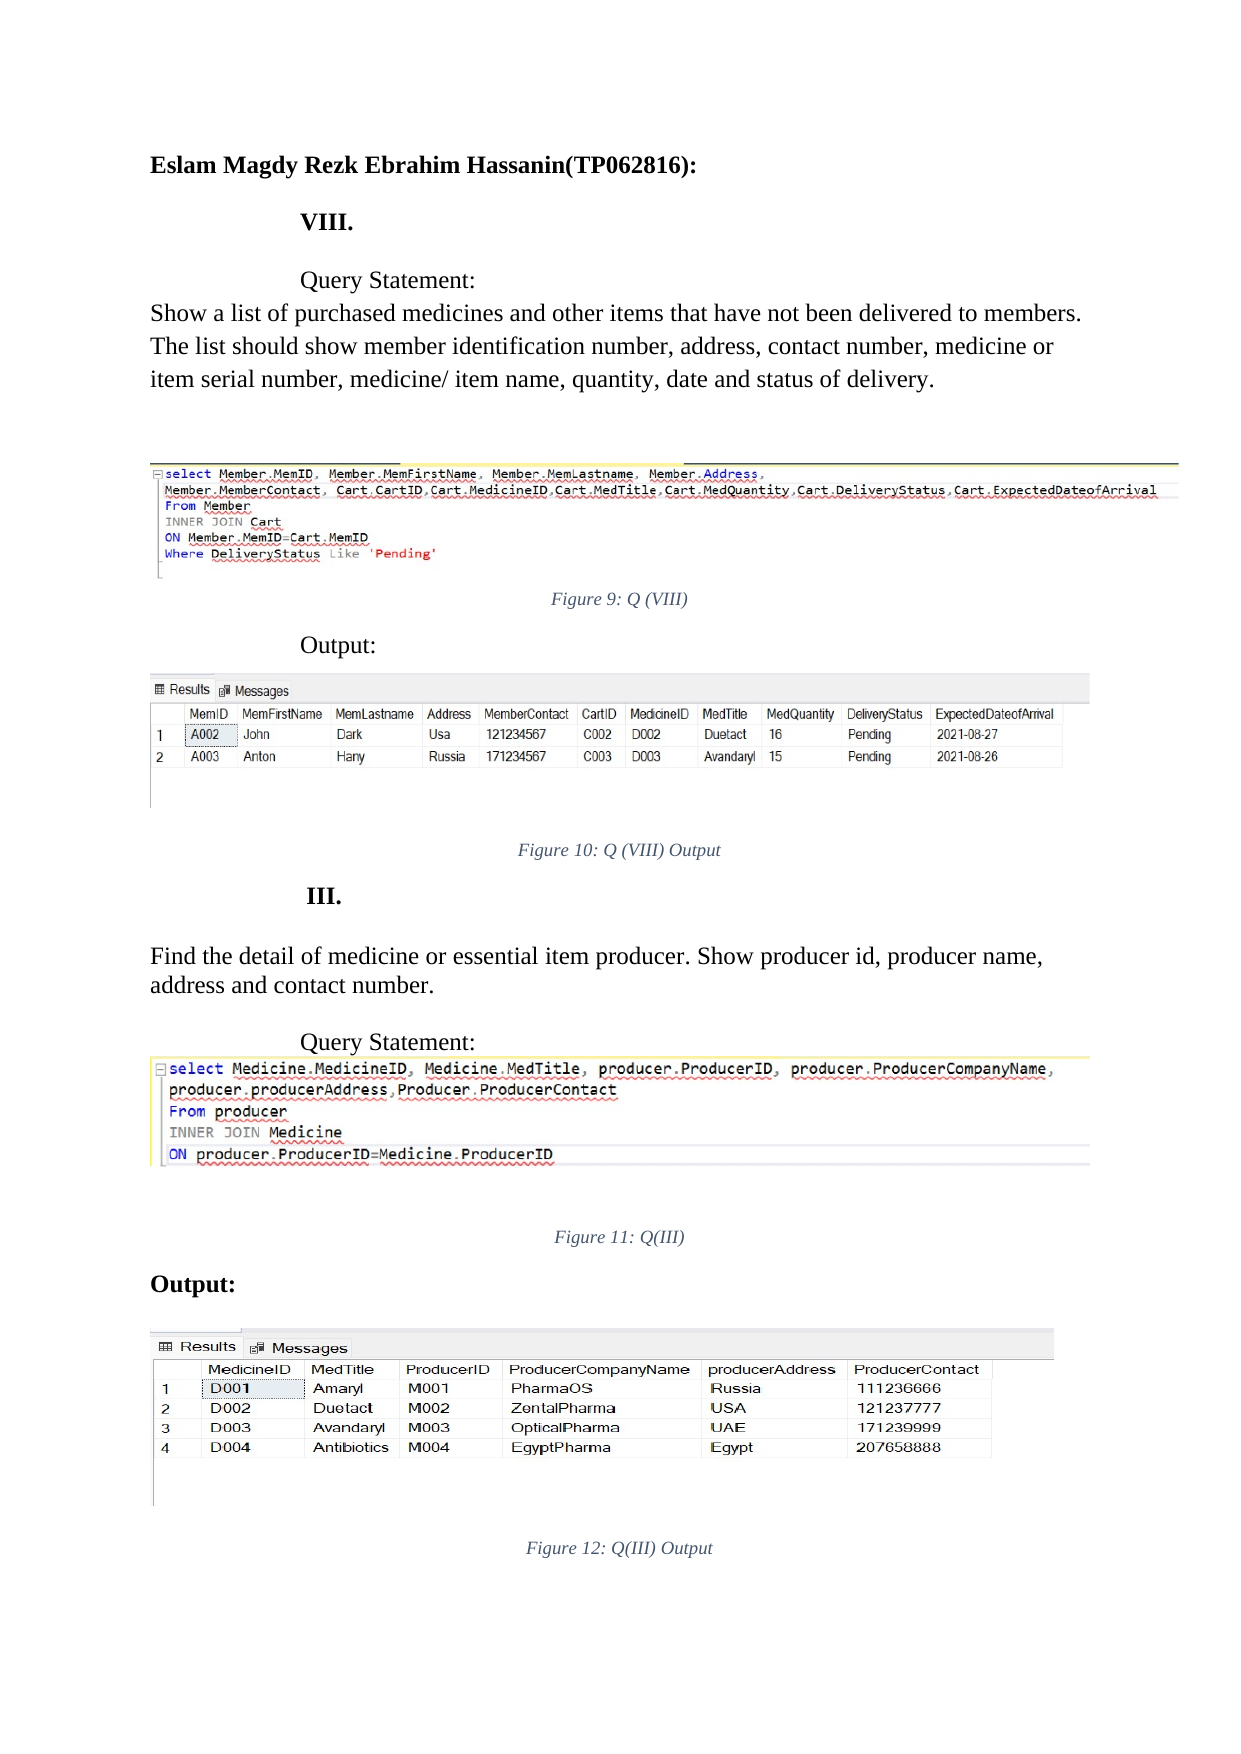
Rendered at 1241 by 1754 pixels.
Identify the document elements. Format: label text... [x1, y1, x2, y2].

picture [150, 463, 1179, 589]
text Figure 11: Q(III) [150, 1226, 1090, 1248]
text Figure 12: Q(III) Output [150, 1537, 1090, 1558]
text Query Statement: [300, 265, 1090, 294]
text III. [150, 881, 1090, 910]
picture [150, 1328, 1055, 1506]
text Find the detail of medicine or essential item producer. Show producer id, producer name, address and contact number. [441, 941, 1090, 998]
list Output: [300, 631, 1090, 659]
text Show a list of purchased medicines and other items that have not been delivered to members. The list should show member identification number, address, contact number, medicine or item serial number, medicine/ item name, quantity, date and status of delivery. [150, 298, 1090, 393]
text Eslam Magdy Rezk Ebrahim Hassanin(TP062816): [150, 150, 1090, 179]
text Output: [150, 1269, 1090, 1297]
text Figure 10: Q (VIII) Output [150, 839, 1090, 860]
text Figure 9: Q (VIII) [150, 589, 1090, 610]
text VIII. [300, 207, 1090, 236]
picture [150, 1056, 1091, 1196]
picture [150, 673, 1090, 808]
text Query Statement: [150, 998, 1090, 1056]
